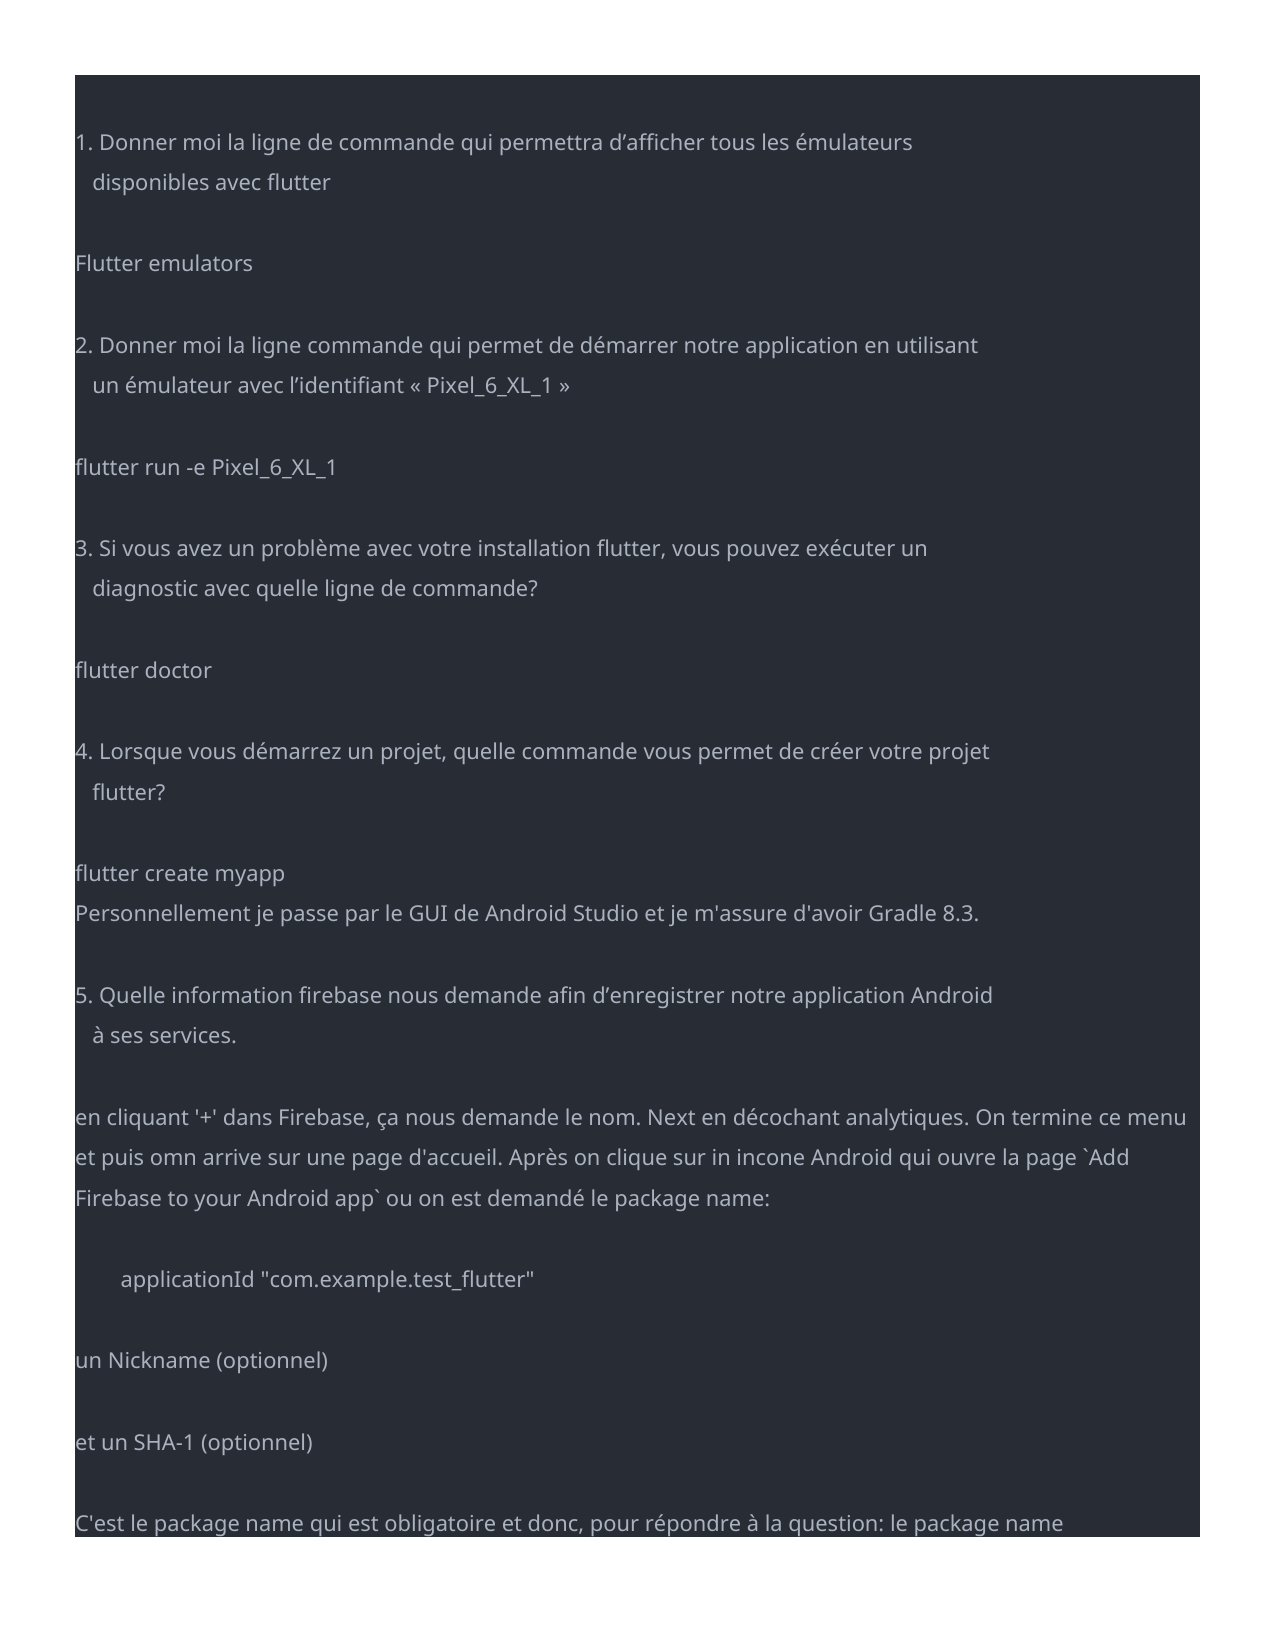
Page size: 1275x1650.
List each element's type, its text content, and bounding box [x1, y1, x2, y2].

text flutter run -e Pixel_6_XL_1 [75, 441, 1200, 481]
text C'est le package name qui est obligatoire et donc, pour répondre à la question: le package name [75, 1497, 1200, 1537]
text 2. Donner moi la ligne commande qui permet de démarrer notre application en utilisant [75, 319, 1200, 359]
text en cliquant '+' dans Firebase, ça nous demande le nom. Next en décochant analytiques. On termine ce menu et puis omn arrive sur une page d'accueil. Après on clique sur in incone Android qui ouvre la page `Add Firebase to your Android app` ou on est demandé le package name: [75, 1091, 1200, 1212]
text flutter? [75, 766, 1200, 806]
text flutter create myapp [75, 847, 1200, 887]
text disponibles avec flutter [75, 156, 1200, 197]
text à ses services. [75, 1009, 1200, 1050]
text un émulateur avec l’identifiant « Pixel_6_XL_1 » [75, 359, 1200, 400]
text et un SHA-1 (optionnel) [75, 1416, 1200, 1456]
text un Nickname (optionnel) [75, 1334, 1200, 1375]
text 5. Quelle information firebase nous demande afin d’enregistrer notre application Android [75, 969, 1200, 1009]
text diagnostic avec quelle ligne de commande? [75, 562, 1200, 603]
text Personnellement je passe par le GUI de Android Studio et je m'assure d'avoir Gradle 8.3. [75, 887, 1200, 928]
text 4. Lorsque vous démarrez un projet, quelle commande vous permet de créer votre projet [75, 725, 1200, 766]
text 1. Donner moi la ligne de commande qui permettra d’afficher tous les émulateurs [75, 116, 1200, 156]
text 3. Si vous avez un problème avec votre installation flutter, vous pouvez exécuter un [75, 522, 1200, 562]
text flutter doctor [75, 644, 1200, 684]
text Flutter emulators [75, 237, 1200, 278]
text applicationId "com.example.test_flutter" [75, 1253, 1200, 1294]
